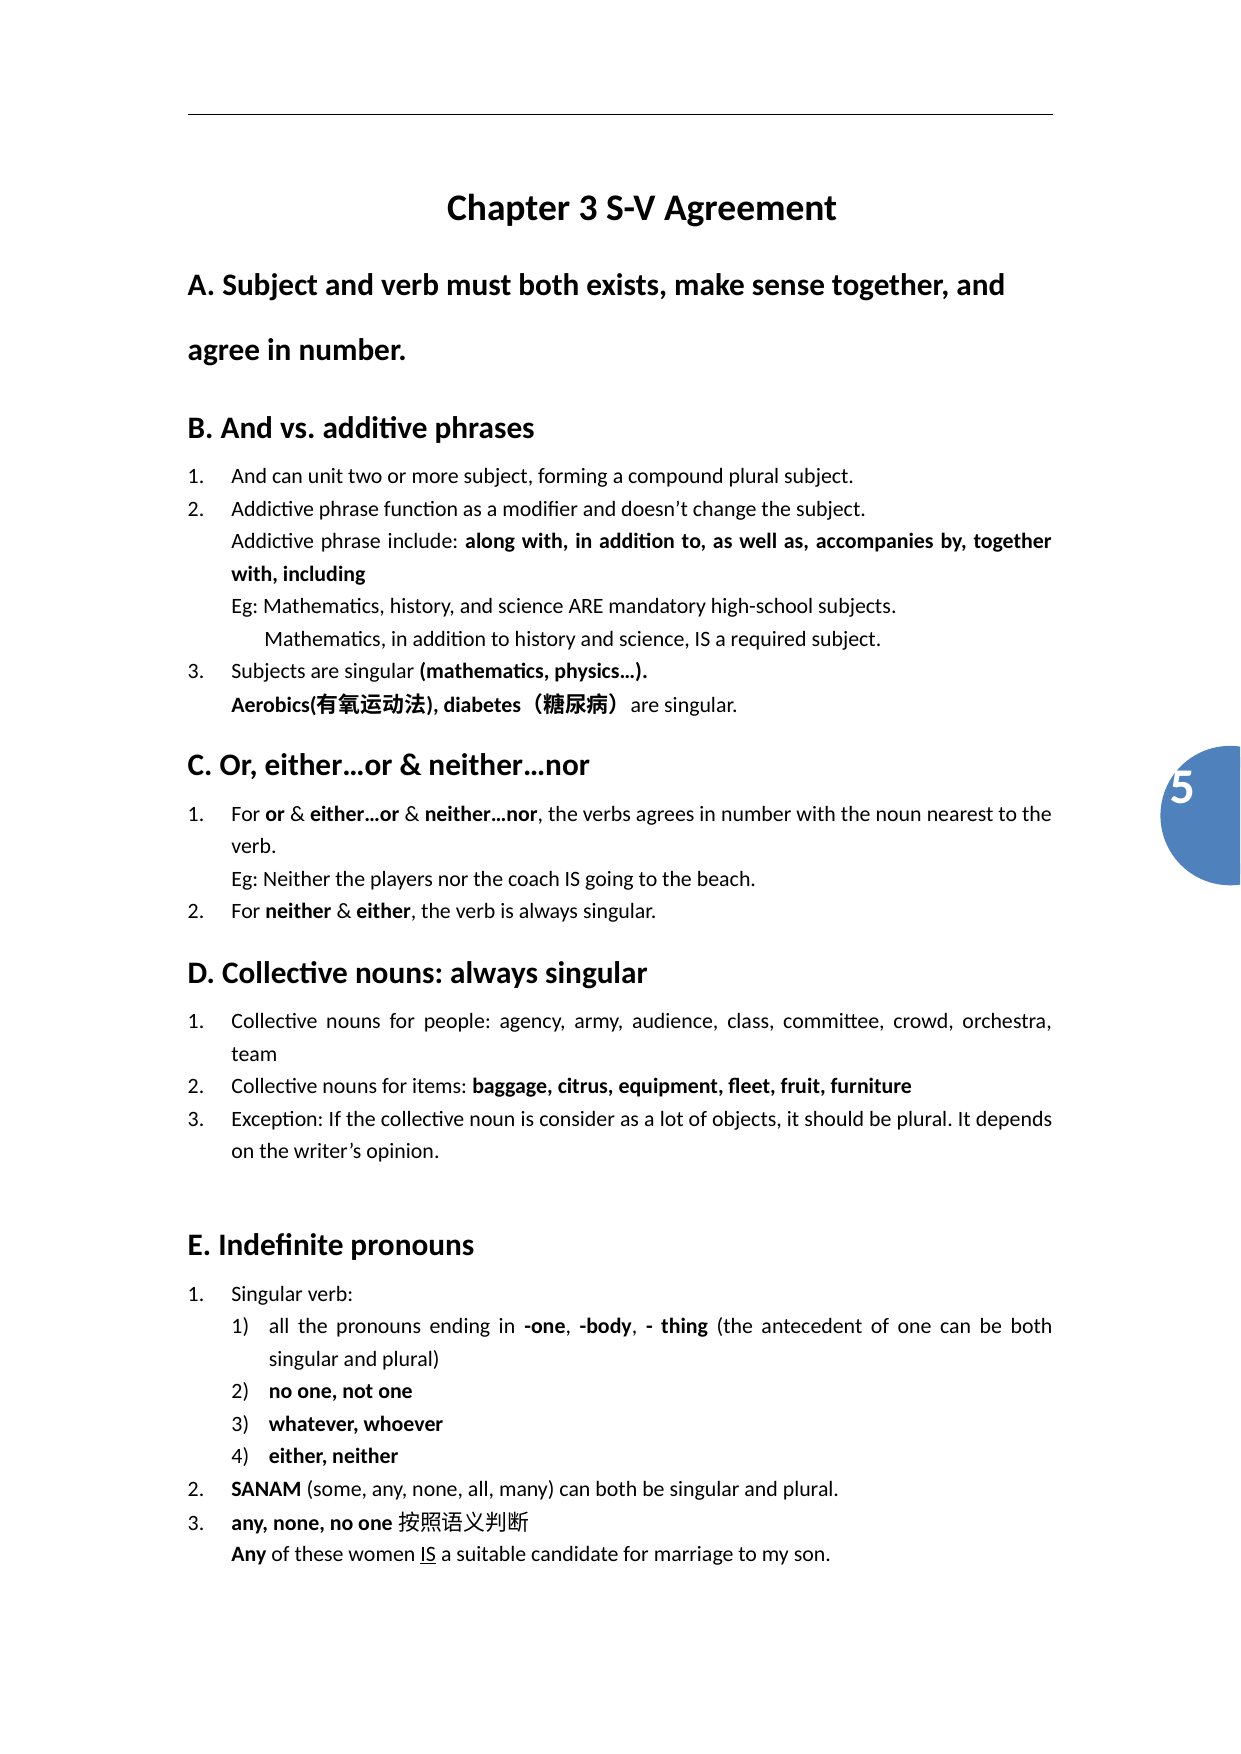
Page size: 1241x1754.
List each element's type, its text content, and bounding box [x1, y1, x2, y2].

list For or & either…or & neither…nor, the verbs agrees in number with the noun nearest to the verb. [187, 797, 1053, 862]
list all the pronouns ending in -one, -body, - thing (the antecedent of one can be both singular and plural) [231, 1309, 1053, 1374]
list Collective nouns for items: baggage, citrus, equipment, fleet, fruit, furniture [187, 1069, 1053, 1102]
list SANAM (some, any, none, all, many) can both be singular and plural. [187, 1472, 1053, 1504]
list For neither & either, the verb is always singular. [187, 894, 1053, 927]
subtitle D. Collective nouns: always singular [187, 939, 1053, 1004]
list Collective nouns for people: agency, army, audience, class, committee, crowd, orchestra, team [187, 1004, 1053, 1069]
list And can unit two or more subject, forming a compound plural subject. [187, 459, 1053, 492]
text Aerobics(有氧运动法), diabetes（糖尿病）are singular. [231, 687, 1053, 719]
text Any of these women IS a suitable candidate for marriage to my son. [231, 1537, 1053, 1569]
text Eg: Neither the players nor the coach IS going to the beach. [231, 862, 1053, 894]
list Addictive phrase function as a modifier and doesn’t change the subject. [187, 492, 1053, 524]
list any, none, no one 按照语义判断 [187, 1504, 1053, 1537]
subtitle Chapter 3 S-V Agreement [187, 174, 1053, 239]
subtitle C. Or, either…or & neither…nor [187, 732, 1053, 797]
subtitle A. Subject and verb must both exists, make sense together, and agree in number. [187, 252, 1053, 382]
text Addictive phrase include: along with, in addition to, as well as, accompanies by, together with, including [231, 524, 1053, 589]
list no one, not one [231, 1374, 1053, 1407]
text Mathematics, in addition to history and science, IS a required subject. [187, 622, 1053, 654]
list either, neither [231, 1439, 1053, 1472]
text Eg: Mathematics, history, and science ARE mandatory high-school subjects. [187, 589, 1053, 622]
list Subjects are singular (mathematics, physics…). [187, 654, 1053, 687]
subtitle E. Indefinite pronouns [187, 1212, 1053, 1277]
list whatever, whoever [231, 1407, 1053, 1439]
subtitle B. And vs. additive phrases [187, 394, 1053, 459]
list Exception: If the collective noun is consider as a lot of objects, it should be plural. It depends on the writer’s opinion. [187, 1102, 1053, 1167]
list Singular verb: [187, 1277, 1053, 1309]
